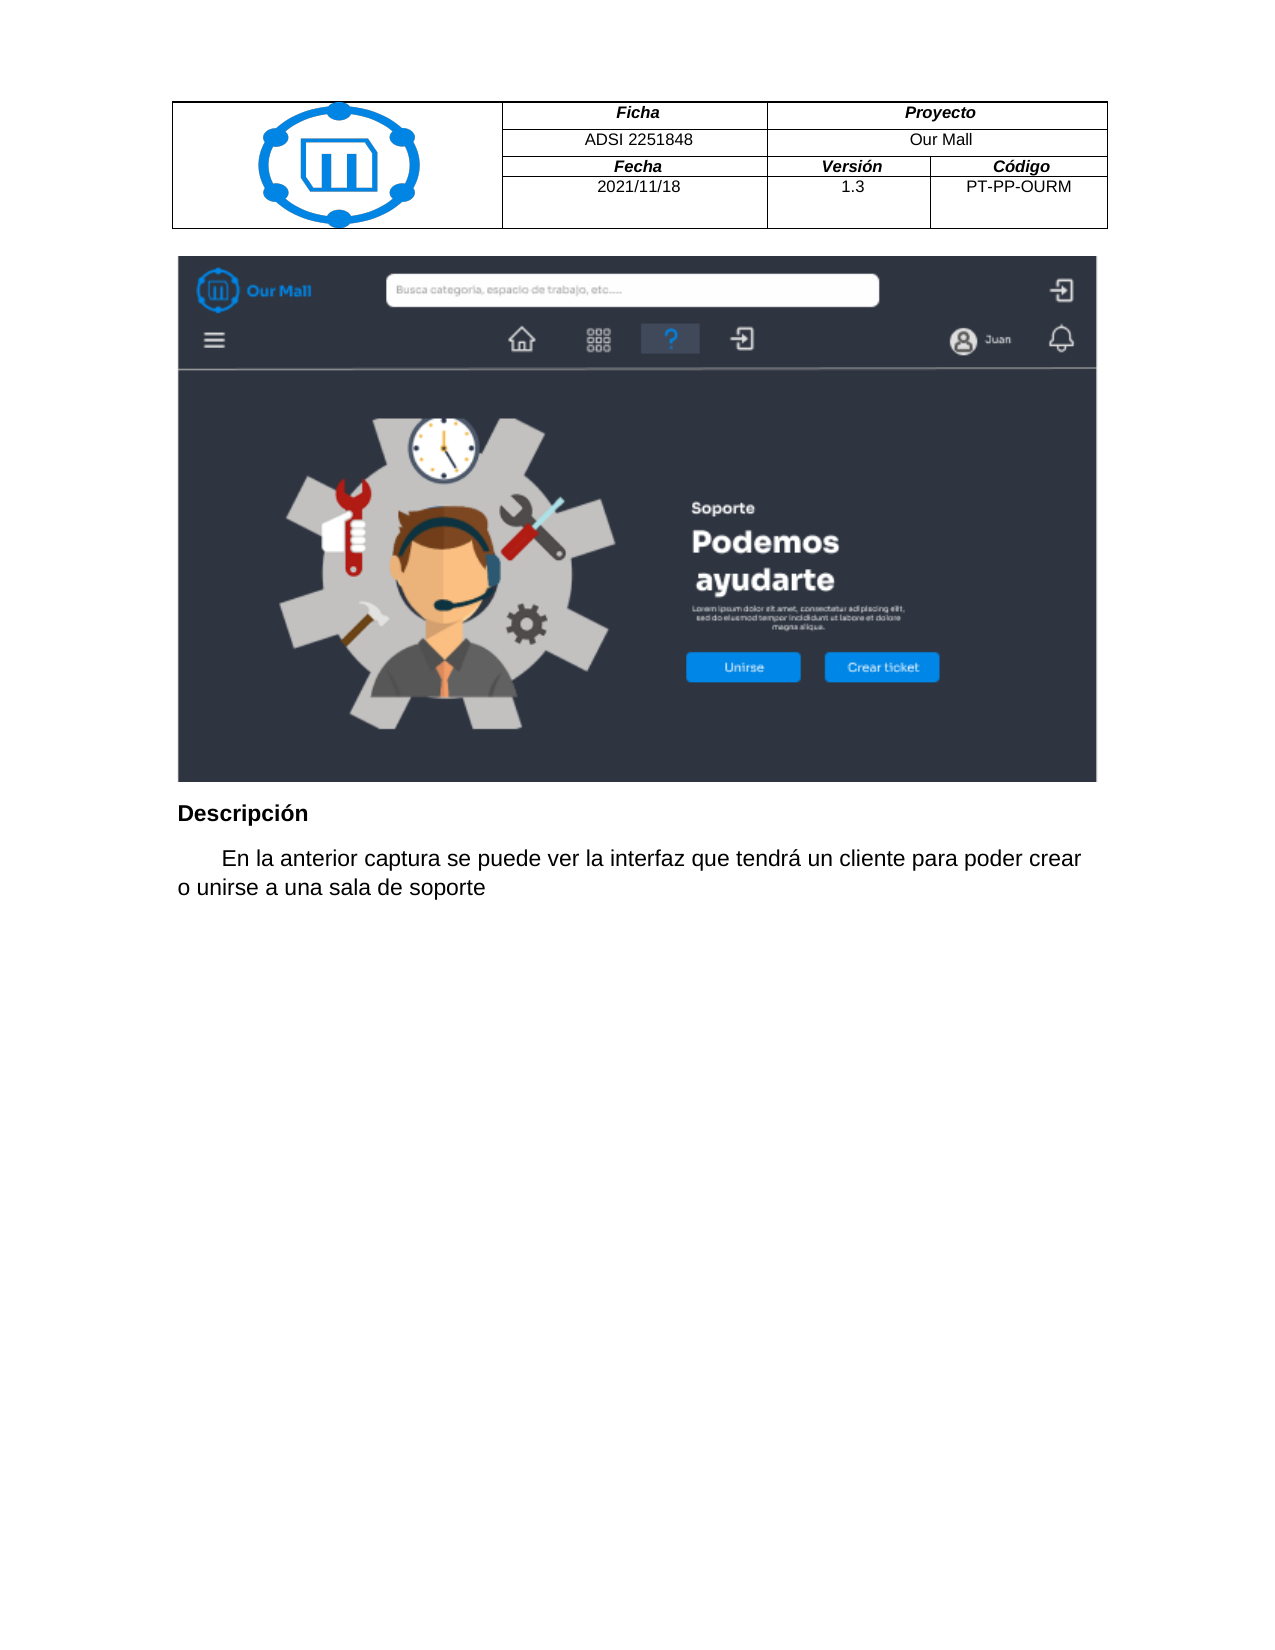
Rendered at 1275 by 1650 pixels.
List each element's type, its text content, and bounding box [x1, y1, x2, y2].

picture [253, 102, 425, 228]
picture [177, 256, 1098, 782]
text En la anterior captura se puede ver la interfaz que tendrá un cliente para poder crear o unirse a una sala de soporte [177, 845, 1098, 900]
text Descripción [177, 800, 1098, 827]
